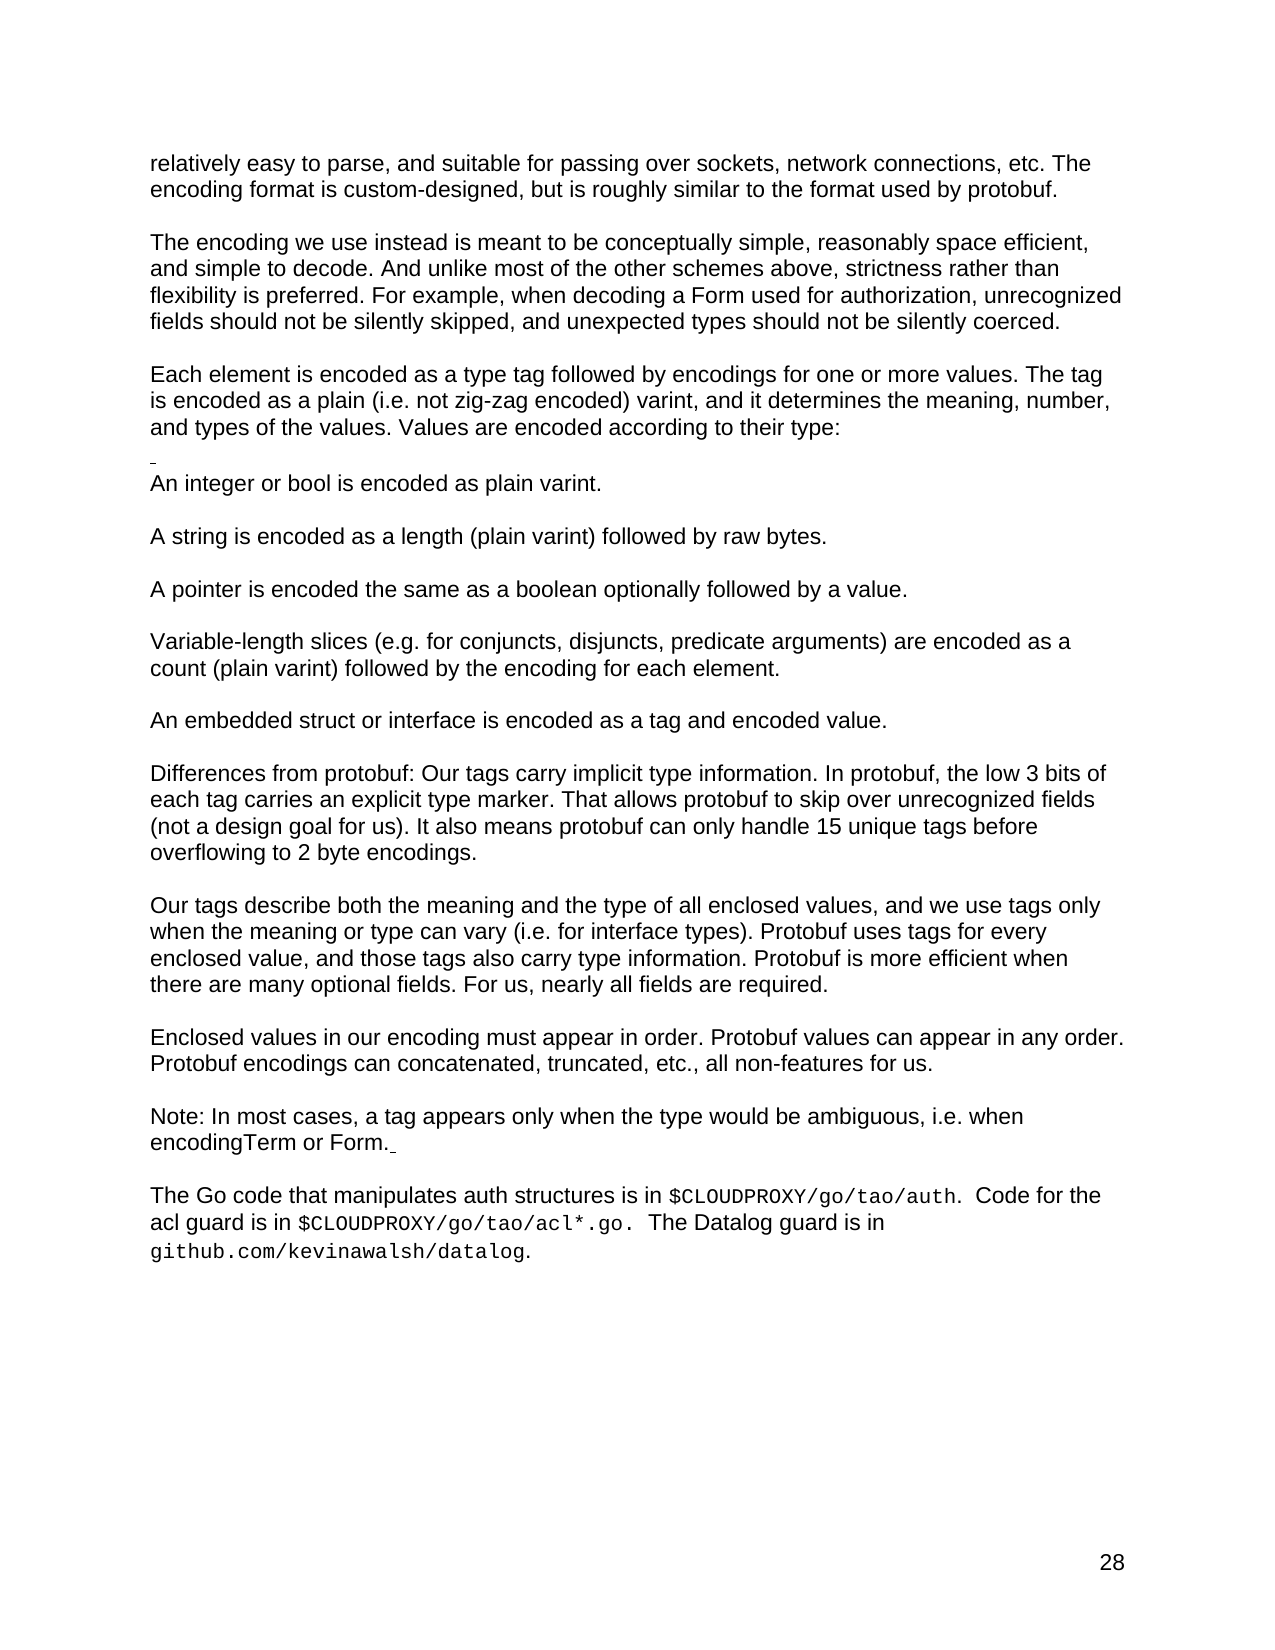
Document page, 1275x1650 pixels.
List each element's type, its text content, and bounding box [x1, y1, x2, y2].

text A string is encoded as a length (plain varint) followed by raw bytes. [150, 523, 1125, 549]
text An embedded struct or interface is encoded as a tag and encoded value. [150, 707, 1125, 734]
text Enclosed values in our encoding must appear in order. Protobuf values can appear in any order. Protobuf encodings can concatenated, truncated, etc., all non-features for us. [150, 1023, 1125, 1076]
text Our tags describe both the meaning and the type of all enclosed values, and we use tags only when the meaning or type can vary (i.e. for interface types). Protobuf uses tags for every enclosed value, and those tags also carry type information. Protobuf is more efficient when there are many optional fields. For us, nearly all fields are required. [150, 892, 1125, 997]
text Variable-length slices (e.g. for conjuncts, disjuncts, predicate arguments) are encoded as a count (plain varint) followed by the encoding for each element. [150, 628, 1125, 681]
text A pointer is encoded the same as a boolean optionally followed by a value. [150, 576, 1125, 602]
text Note: In most cases, a tag appears only when the type would be ambiguous, i.e. when encodingTerm or Form. [150, 1103, 1125, 1155]
text Each element is encoded as a type tag followed by encodings for one or more values. The tag is encoded as a plain (i.e. not zig-zag encoded) varint, and it determines the meaning, number, and types of the values. Values are encoded according to their type: [150, 361, 1125, 440]
text The encoding we use instead is meant to be conceptually simple, reasonably space efficient, and simple to decode. And unlike most of the other schemes above, strictness rather than flexibility is preferred. For example, when decoding a Form used for authorization, unrecognized fields should not be silently skipped, and unexpected types should not be silently coerced. [150, 229, 1125, 334]
text The Go code that manipulates auth structures is in $CLOUDPROXY/go/tao/auth. Code for the acl guard is in $CLOUDPROXY/go/tao/acl*.go. The Datalog guard is in github.com/kevinawalsh/datalog. [150, 1182, 1125, 1265]
text An integer or bool is encoded as plain varint. [150, 470, 1125, 496]
text Differences from protobuf: Our tags carry implicit type information. In protobuf, the low 3 bits of each tag carries an explicit type marker. That allows protobuf to skip over unrecognized fields (not a design goal for us). It also means protobuf can only handle 15 unique tags before overflowing to 2 byte encodings. [150, 760, 1125, 865]
